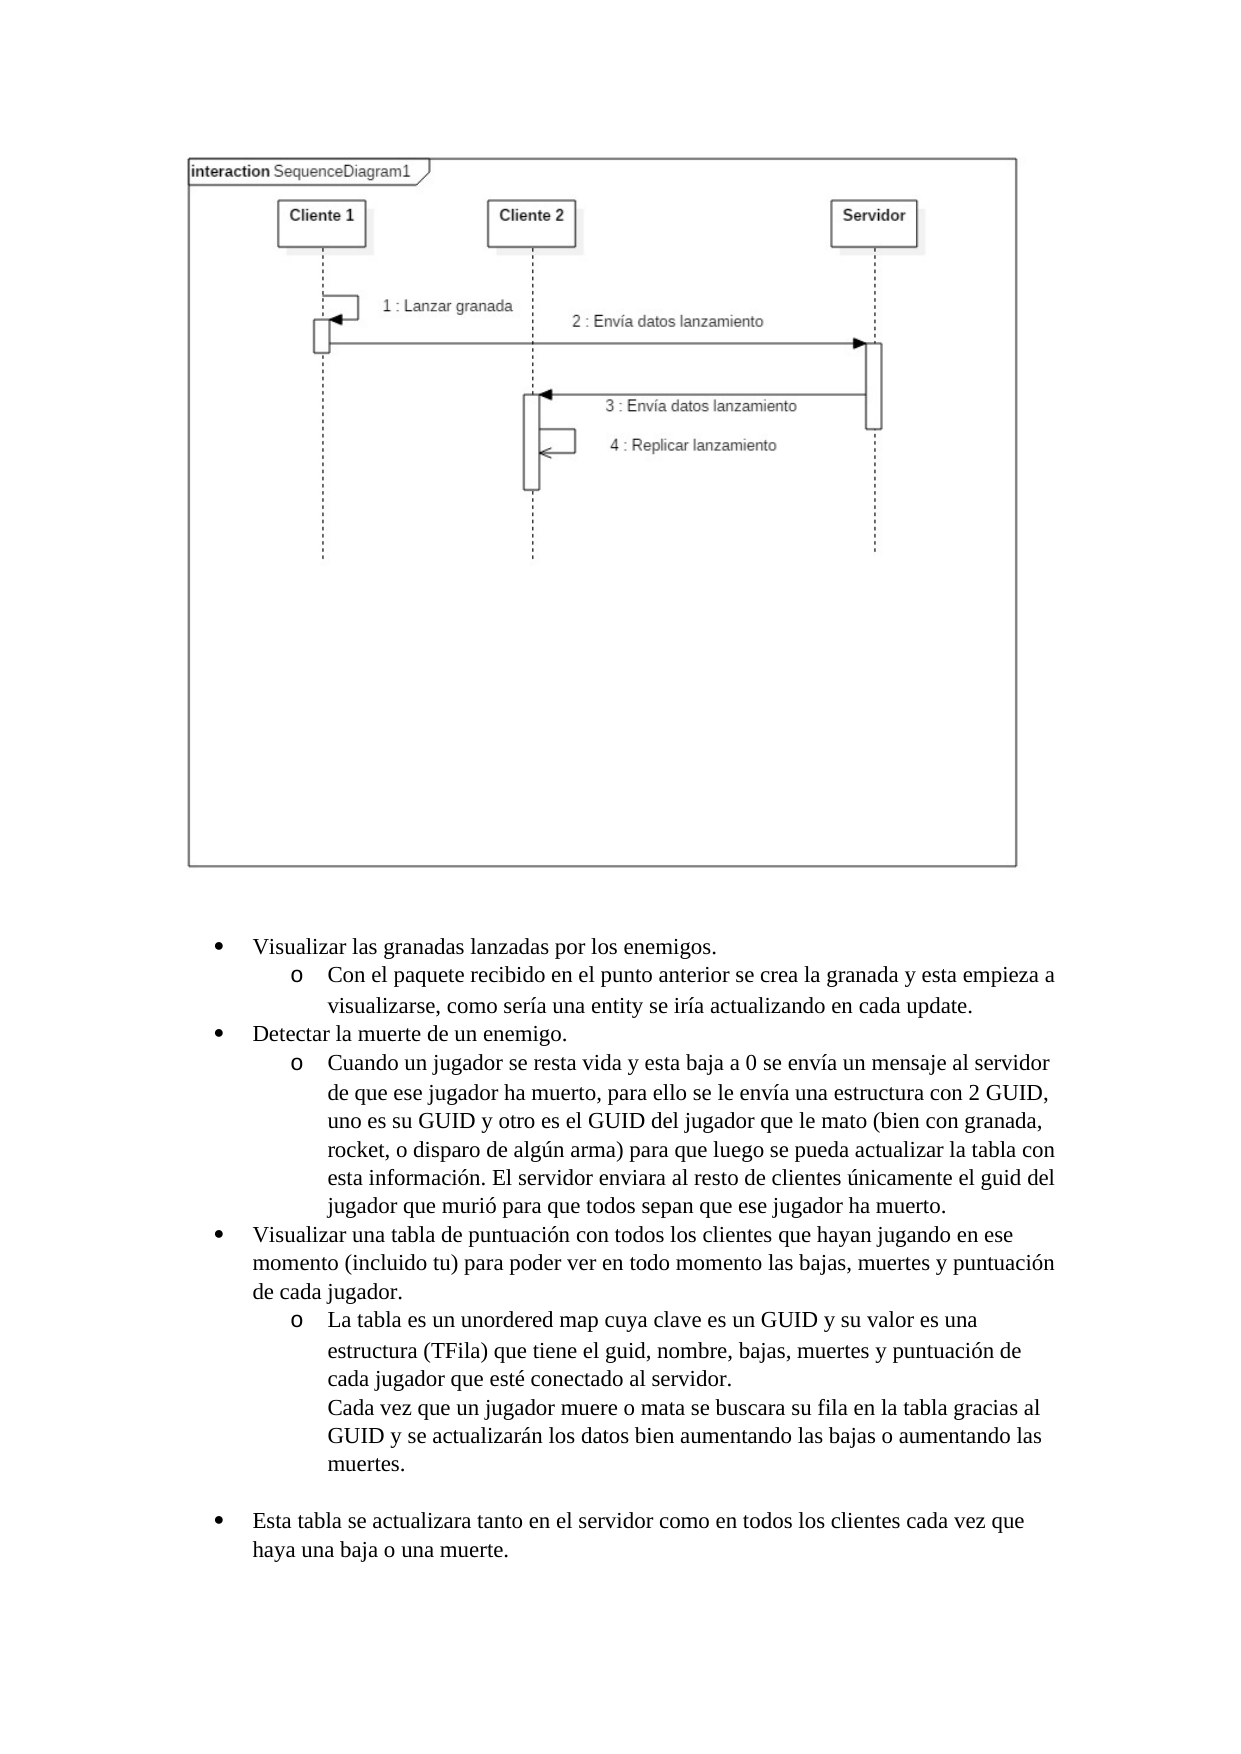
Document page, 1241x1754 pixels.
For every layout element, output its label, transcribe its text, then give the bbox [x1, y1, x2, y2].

list Detectar la muerte de un enemigo. [215, 1020, 1063, 1046]
list Visualizar una tabla de puntuación con todos los clientes que hayan jugando en ese momento (incluido tu) para poder ver en todo momento las bajas, muertes y puntuación de cada jugador. [215, 1221, 1063, 1304]
list La tabla es un unordered map cuya clave es un GUID y su valor es una estructura (TFila) que tiene el guid, nombre, bajas, muertes y puntuación de cada jugador que esté conectado al servidor. [290, 1306, 1063, 1391]
list Esta tabla se actualizara tanto en el servidor como en todos los clientes cada vez que haya una baja o una muerte. [215, 1507, 1063, 1562]
list Cada vez que un jugador muere o mata se buscara su fila en la tabla gracias al GUID y se actualizarán los datos bien aumentando las bajas o aumentando las muertes. [327, 1393, 1063, 1477]
list Con el paquete recibido en el punto anterior se crea la granada y esta empieza a visualizarse, como sería una entity se iría actualizando en cada update. [290, 961, 1063, 1018]
list Cuando un jugador se resta vida y esta baja a 0 se envía un mensaje al servidor de que ese jugador ha muerto, para ello se le envía una estructura con 2 GUID, uno es su GUID y otro es el GUID del jugador que le mato (bien con granada, rocket, o disparo de algún arma) para que luego se pueda actualizar la tabla con esta información. El servidor enviara al resto de clientes únicamente el guid del jugador que murió para que todos sepan que ese jugador ha muerto. [290, 1048, 1063, 1219]
list Visualizar las granadas lanzadas por los enemigos. [215, 933, 1063, 959]
picture [177, 147, 1063, 914]
